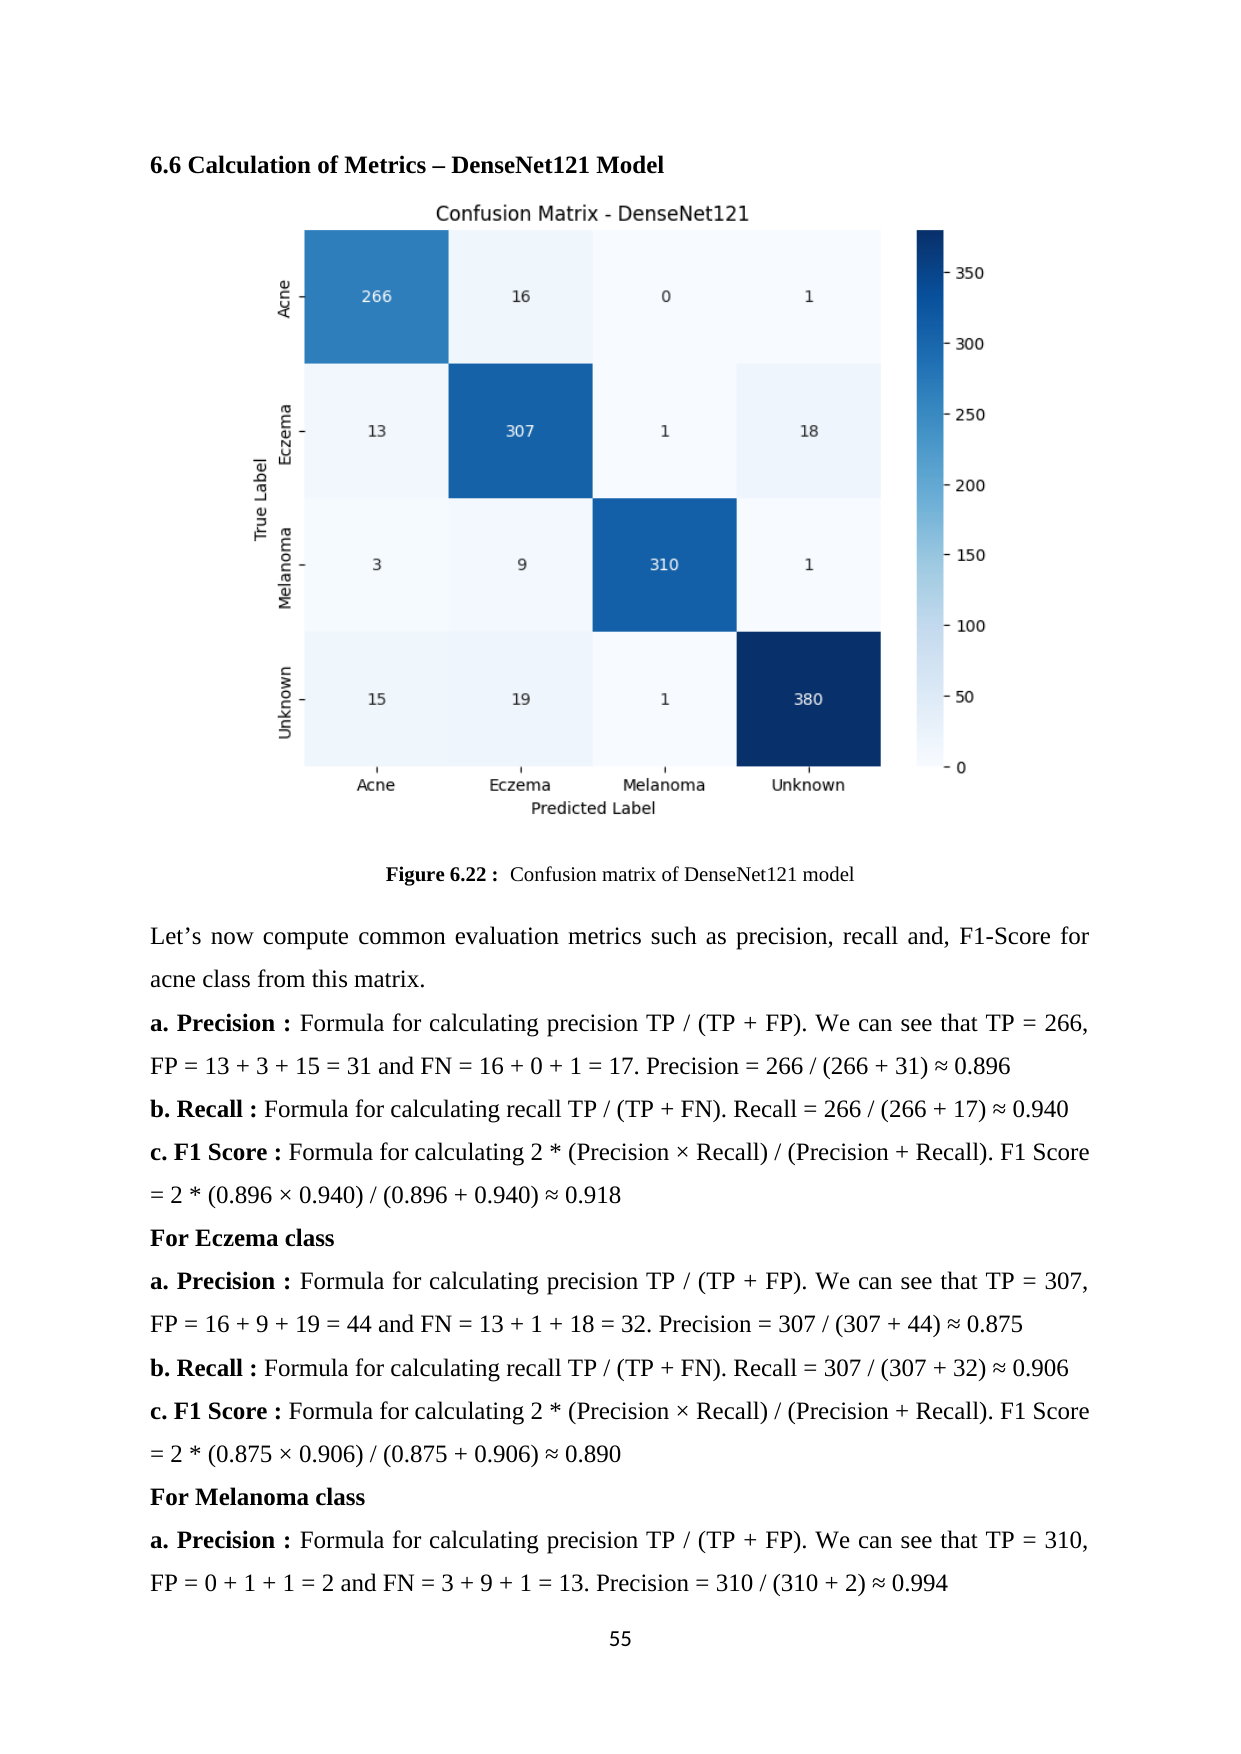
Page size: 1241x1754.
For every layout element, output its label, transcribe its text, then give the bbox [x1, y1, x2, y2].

text a. Precision : Formula for calculating precision TP / (TP + FP). We can see that TP = 307, FP = 16 + 9 + 19 = 44 and FN = 13 + 1 + 18 = 32. Precision = 307 / (307 + 44) ≈ 0.875 [150, 1266, 1090, 1338]
text c. F1 Score : Formula for calculating 2 * (Precision × Recall) / (Precision + Recall). F1 Score = 2 * (0.875 × 0.906) / (0.875 + 0.906) ≈ 0.890 [150, 1396, 1090, 1468]
text Let’s now compute common evaluation metrics such as precision, recall and, F1-Score for acne class from this matrix. [150, 921, 1090, 993]
picture [243, 193, 997, 828]
text For Melanoma class [150, 1482, 1090, 1511]
text b. Recall : Formula for calculating recall TP / (TP + FN). Recall = 307 / (307 + 32) ≈ 0.906 [150, 1353, 1090, 1381]
text c. F1 Score : Formula for calculating 2 * (Precision × Recall) / (Precision + Recall). F1 Score = 2 * (0.896 × 0.940) / (0.896 + 0.940) ≈ 0.918 [150, 1137, 1090, 1209]
text a. Precision : Formula for calculating precision TP / (TP + FP). We can see that TP = 266, FP = 13 + 3 + 15 = 31 and FN = 16 + 0 + 1 = 17. Precision = 266 / (266 + 31) ≈ 0.896 [150, 1008, 1090, 1079]
text For Eczema class [150, 1223, 1090, 1252]
text a. Precision : Formula for calculating precision TP / (TP + FP). We can see that TP = 310, FP = 0 + 1 + 1 = 2 and FN = 3 + 9 + 1 = 13. Precision = 310 / (310 + 2) ≈ 0.994 [150, 1525, 1090, 1597]
text b. Recall : Formula for calculating recall TP / (TP + FN). Recall = 266 / (266 + 17) ≈ 0.940 [150, 1094, 1090, 1123]
text Figure 6.22 : Confusion matrix of DenseNet121 model [150, 862, 1090, 886]
text 6.6 Calculation of Metrics – DenseNet121 Model [150, 150, 1090, 179]
